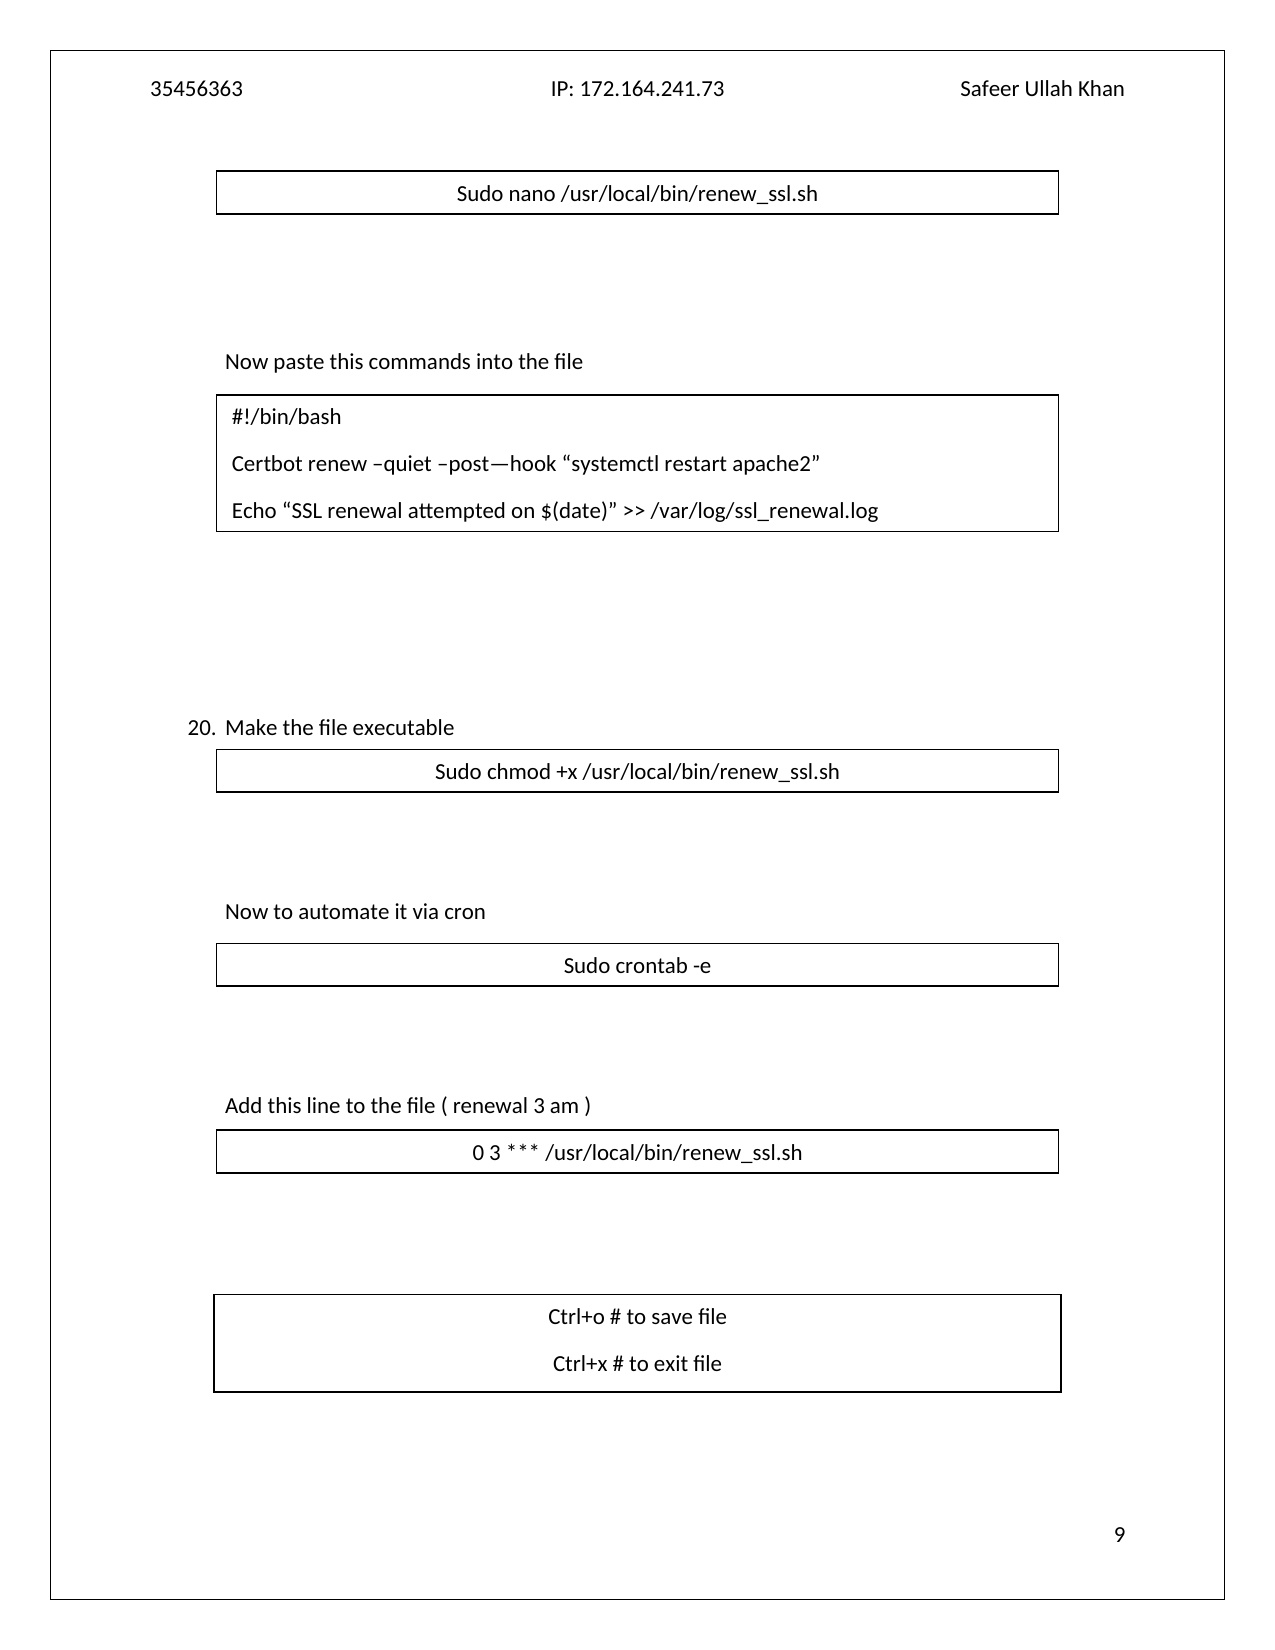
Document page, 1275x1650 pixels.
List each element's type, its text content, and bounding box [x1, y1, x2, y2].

list Make the file executable [187, 713, 1125, 741]
list Now to automate it via cron [225, 897, 1125, 925]
list Add this line to the file ( renewal 3 am ) [225, 1091, 1125, 1119]
list Now paste this commands into the file [225, 347, 1125, 375]
